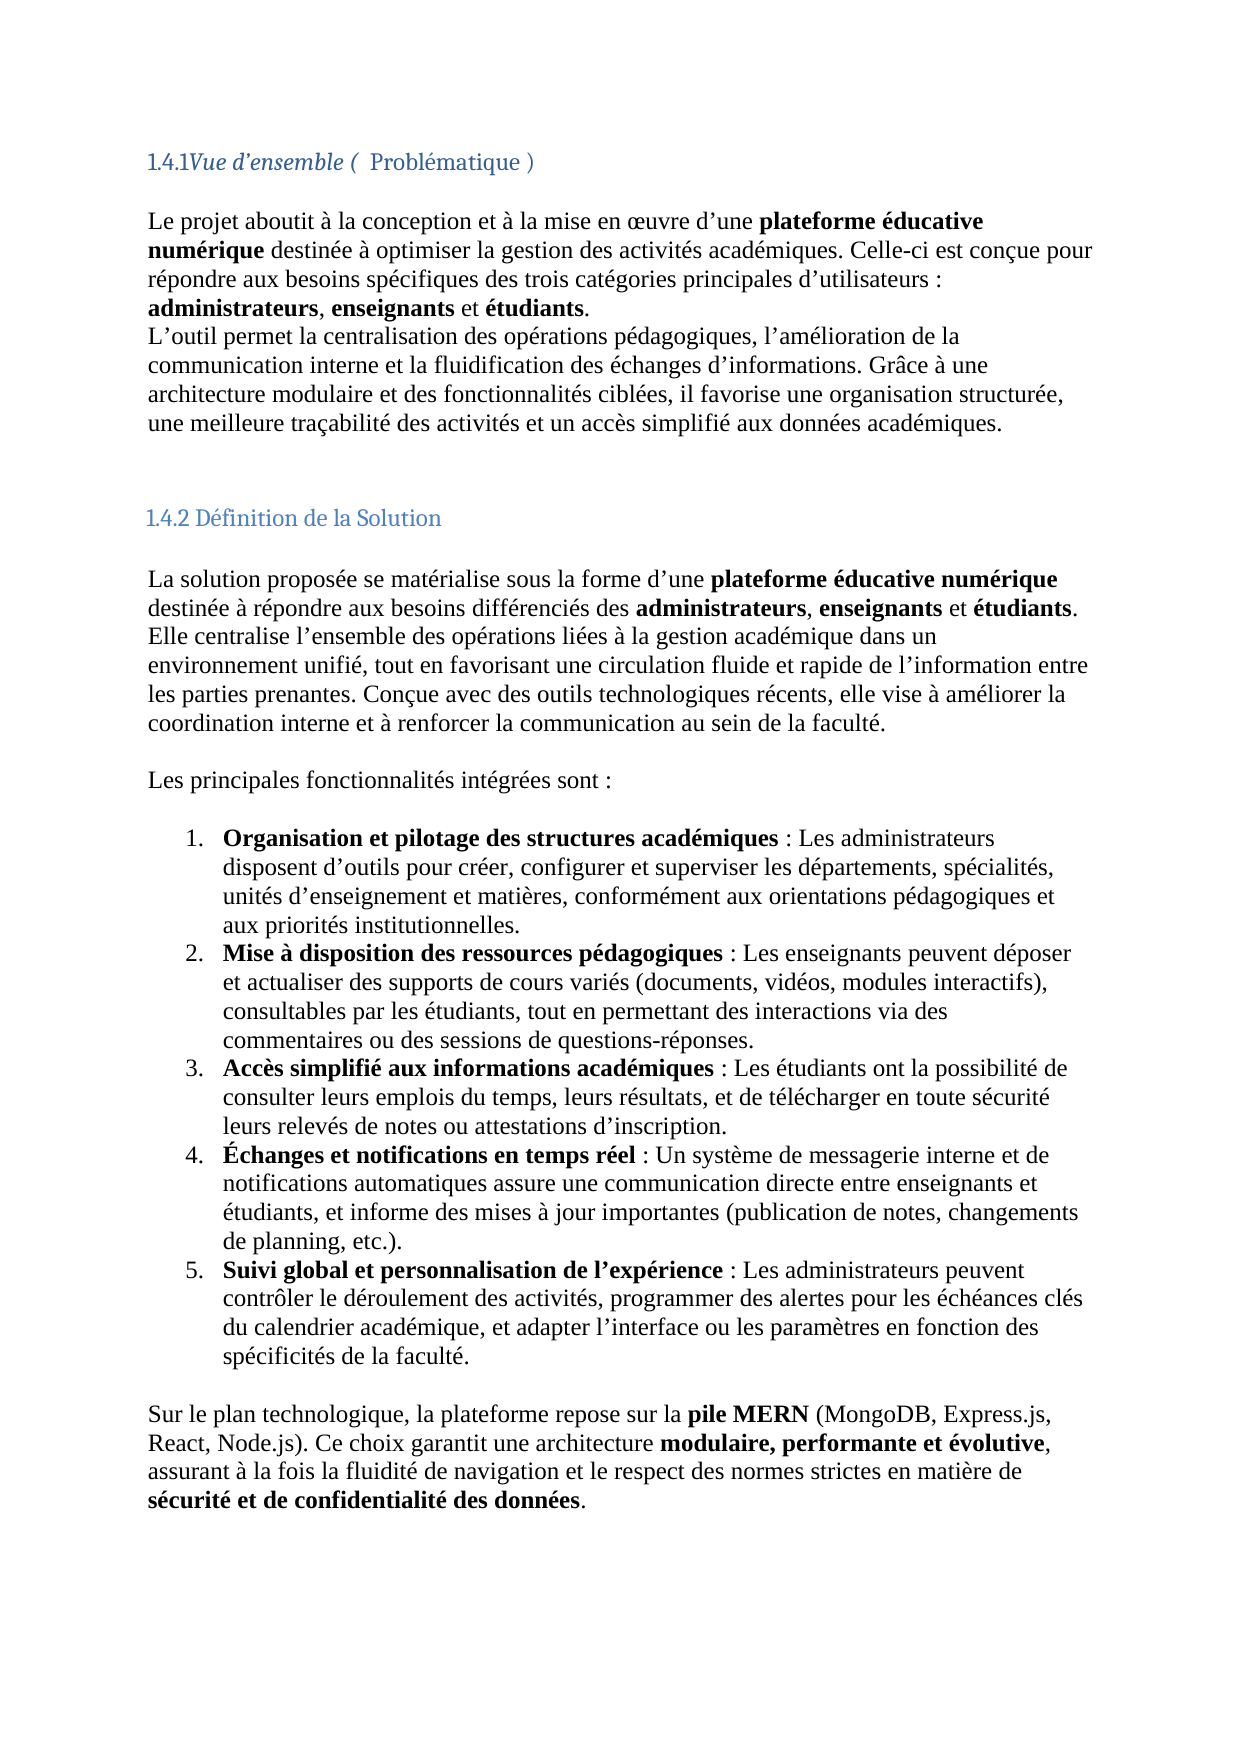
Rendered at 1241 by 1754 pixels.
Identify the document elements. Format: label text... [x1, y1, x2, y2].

text Les principales fonctionnalités intégrées sont : [148, 836, 1093, 864]
text Le projet aboutit à la conception et à la mise en œuvre d’une plateforme éducative numérique destinée à optimiser la gestion des activités académiques. Celle-ci est conçue pour répondre aux besoins spécifiques des trois catégories principales d’utilisateurs : administrateurs, enseignants et étudiants. L’outil permet la centralisation des opérations pédagogiques, l’amélioration de la communication interne et la fluidification des échanges d’informations. Grâce à une architecture modulaire et des fonctionnalités ciblées, il favorise une organisation structurée, une meilleure traçabilité des activités et un accès simplifié aux données académiques. [148, 276, 1093, 506]
text La solution proposée se matérialise sous la forme d’une plateforme éducative numérique destinée à répondre aux besoins différenciés des administrateurs, enseignants et étudiants. Elle centralise l’ensemble des opérations liées à la gestion académique dans un environnement unifié, tout en favorisant une circulation fluide et rapide de l’information entre les parties prenantes. Conçue avec des outils technologiques récents, elle vise à améliorer la coordination interne et à renforcer la communication au sein de la faculté. [148, 634, 1093, 806]
list Suivi global et personnalisation de l’expérience : Les administrateurs peuvent contrôler le déroulement des activités, programmer des alertes pour les échéances clés du calendrier académique, et adapter l’interface ou les paramètres en fonction des spécificités de la faculté. [185, 1441, 1093, 1556]
list Mise à disposition des ressources pédagogiques : Les enseignants peuvent déposer et actualiser des supports de cours variés (documents, vidéos, modules interactifs), consultables par les étudiants, tout en permettant des interactions via des commentaires ou des sessions de questions-réponses. [185, 1038, 1093, 1153]
subtitle 1.4.1Vue d’ensemble ( Problématique ) [148, 218, 1093, 246]
list Échanges et notifications en temps réel : Un système de messagerie interne et de notifications automatiques assure une communication directe entre enseignants et étudiants, et informe des mises à jour importantes (publication de notes, changements de planning, etc.). [185, 1297, 1093, 1412]
list Accès simplifié aux informations académiques : Les étudiants ont la possibilité de consulter leurs emplois du temps, leurs résultats, et de télécharger en toute sécurité leurs relevés de notes ou attestations d’inscription. [185, 1182, 1093, 1268]
text 1.4.2 Définition de la Solution [146, 574, 1093, 603]
list Organisation et pilotage des structures académiques : Les administrateurs disposent d’outils pour créer, configurer et superviser les départements, spécialités, unités d’enseignement et matières, conformément aux orientations pédagogiques et aux priorités institutionnelles. [185, 893, 1093, 1008]
text 1.4 Présentation de la solution développée [148, 148, 1093, 188]
